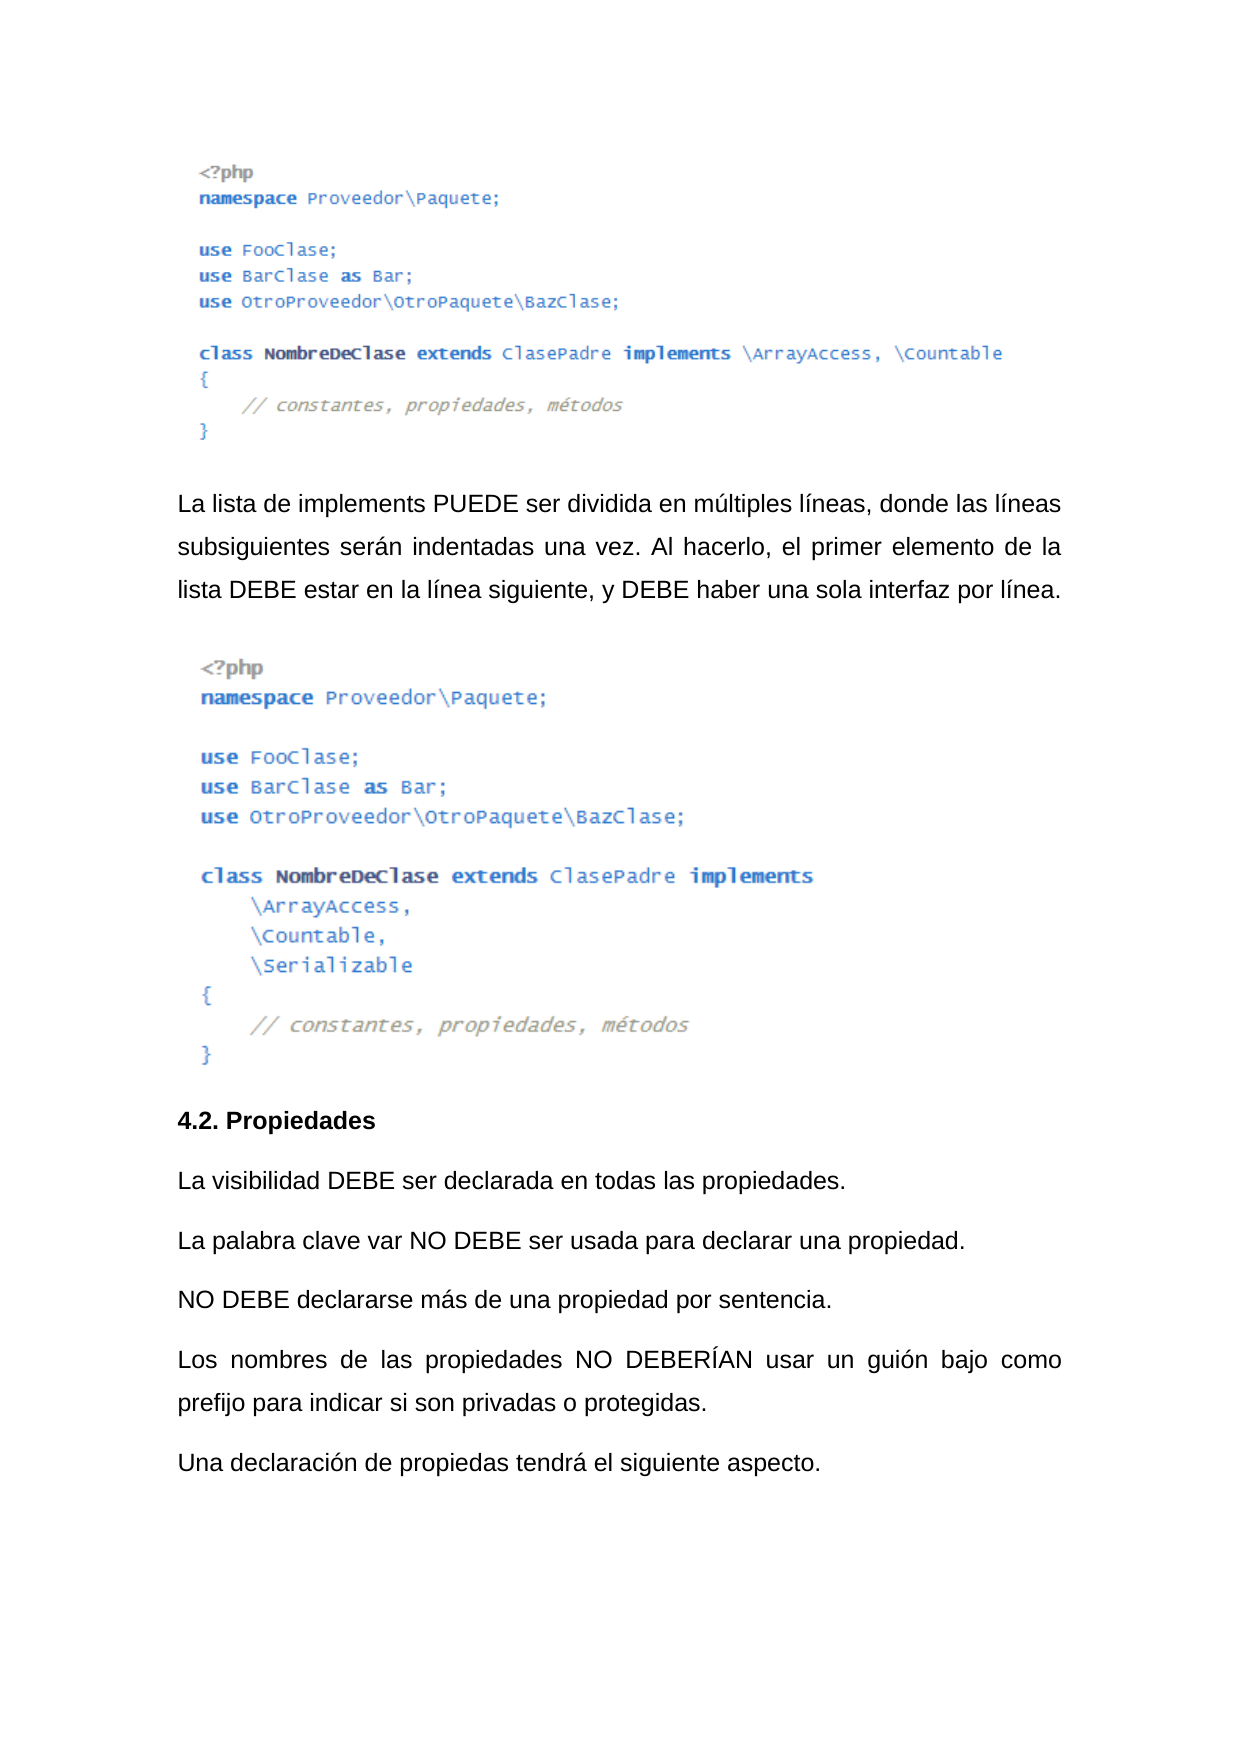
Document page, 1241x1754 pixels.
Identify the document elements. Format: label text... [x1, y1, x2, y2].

text La lista de implements PUEDE ser dividida en múltiples líneas, donde las líneas subsiguientes serán indentadas una vez. Al hacerlo, el primer elemento de la lista DEBE estar en la línea siguiente, y DEBE haber una sola interfaz por línea. [177, 489, 1063, 604]
text Una declaración de propiedas tendrá el siguiente aspecto. [177, 1448, 1063, 1477]
text NO DEBE declararse más de una propiedad por sentencia. [177, 1286, 1063, 1314]
picture [177, 635, 964, 1076]
text 4.2. Propiedades [177, 1106, 1063, 1135]
picture [177, 147, 1063, 459]
text La visibilidad DEBE ser declarada en todas las propiedades. [177, 1166, 1063, 1195]
text La palabra clave var NO DEBE ser usada para declarar una propiedad. [177, 1226, 1063, 1254]
text Los nombres de las propiedades NO DEBERÍAN usar un guión bajo como prefijo para indicar si son privadas o protegidas. [177, 1345, 1063, 1417]
